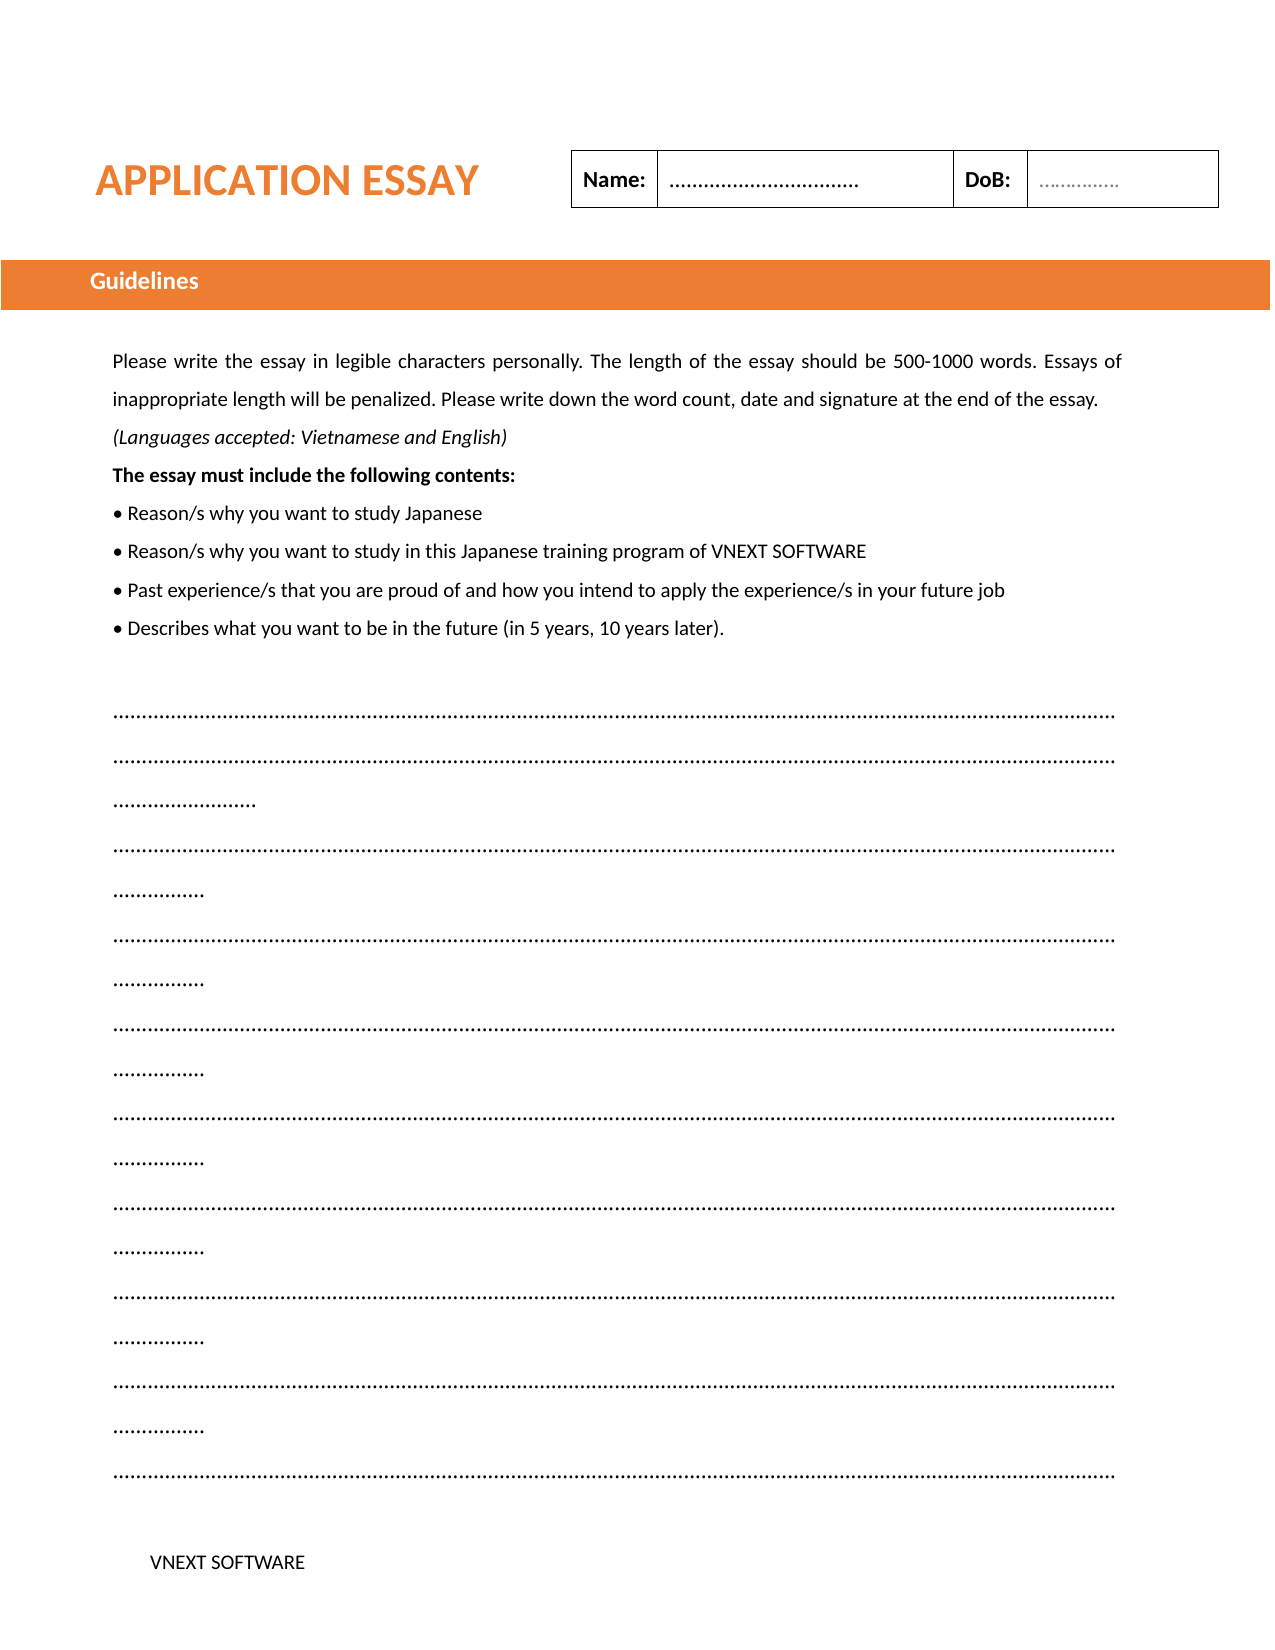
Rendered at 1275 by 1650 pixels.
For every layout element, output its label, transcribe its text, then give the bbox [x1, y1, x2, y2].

table_header APPLICATION ESSAY [84, 150, 571, 207]
text • Reason/s why you want to study in this Japanese training program of VNEXT SOFTWARE [112, 539, 1125, 564]
table_header Name: [572, 151, 657, 207]
text The essay must include the following contents: [112, 462, 1125, 488]
text Please write the essay in legible characters personally. The length of the essay should be 500-1000 words. Essays of inappropriate length will be penalized. Please write down the word count, date and signature at the end of the essay. [112, 348, 1125, 412]
text • Past experience/s that you are proud of and how you intend to apply the experience/s in your future job [112, 577, 1125, 602]
text • Describes what you want to be in the future (in 5 years, 10 years later). [112, 615, 1125, 640]
text (Languages accepted: Vietnamese and English) [112, 424, 1125, 450]
table_header DoB: [954, 151, 1027, 207]
text • Reason/s why you want to study Japanese [112, 501, 1125, 526]
